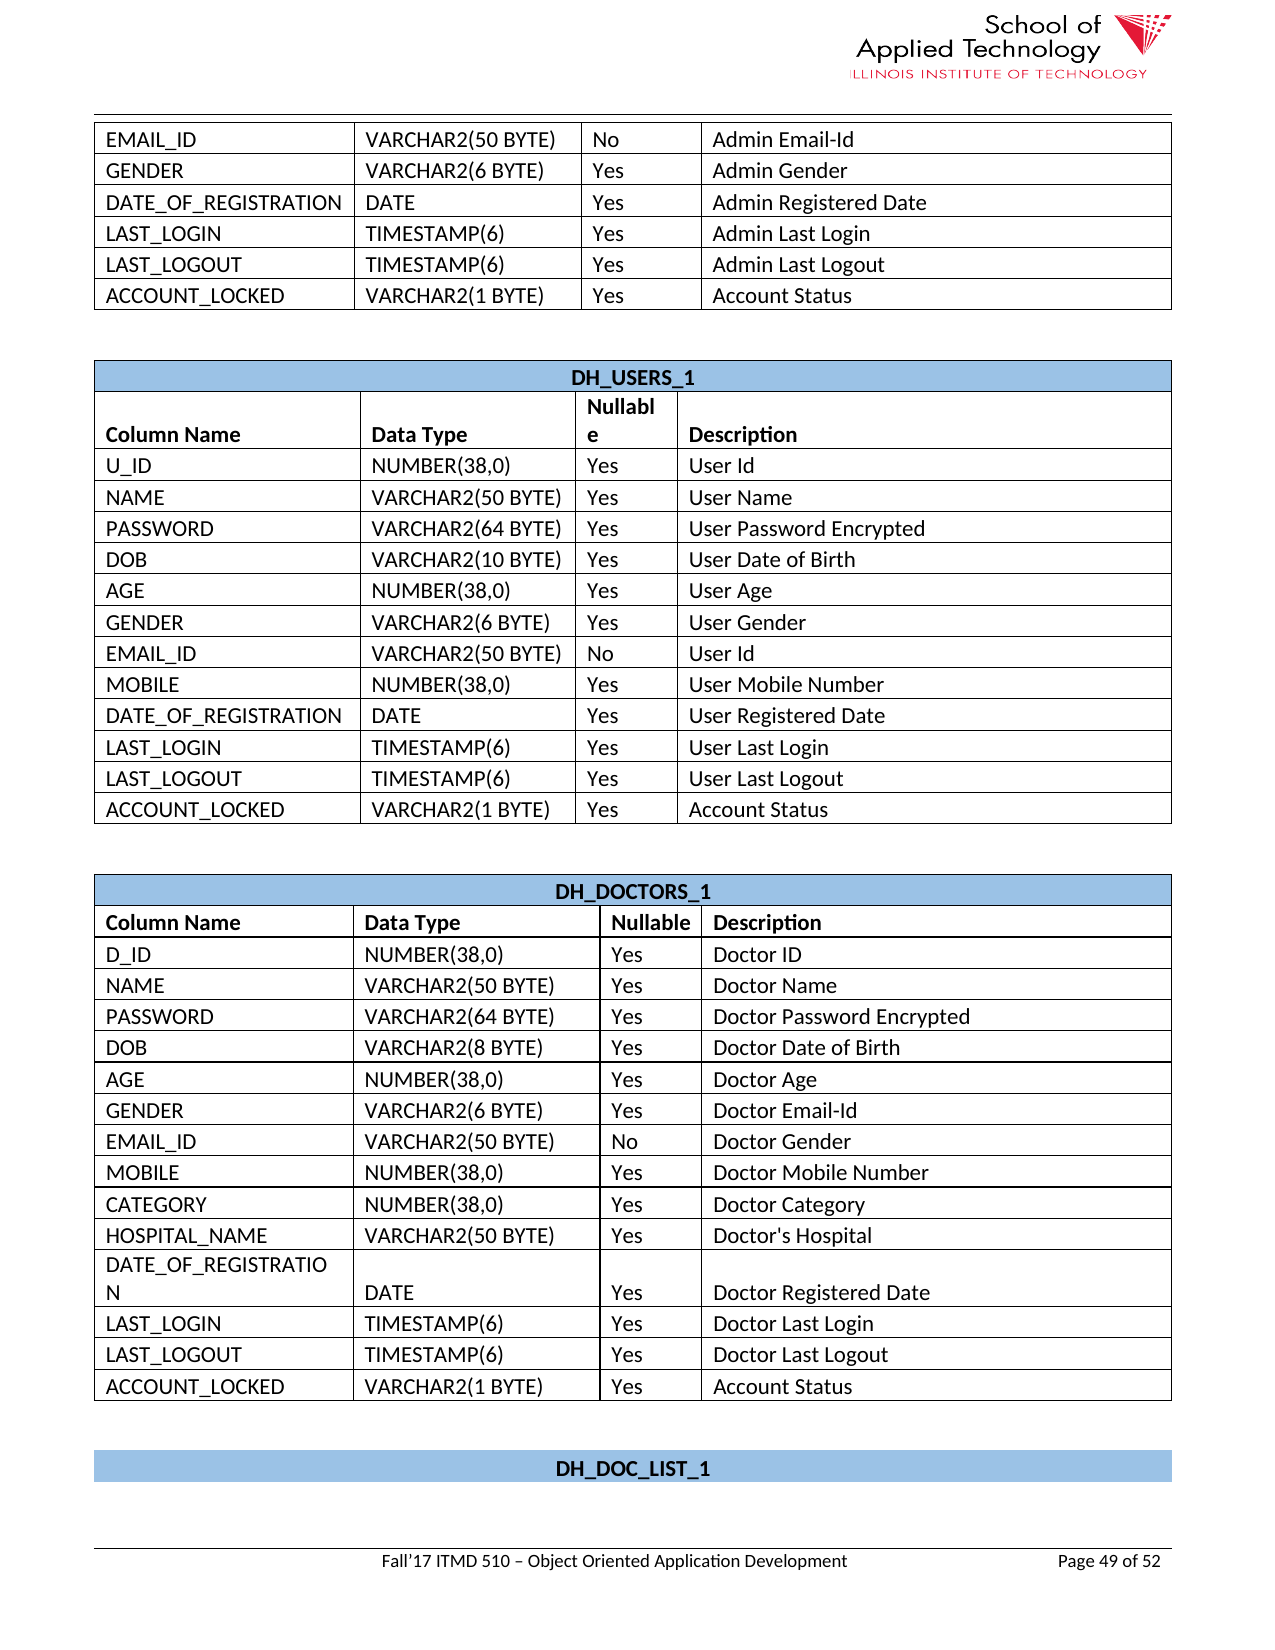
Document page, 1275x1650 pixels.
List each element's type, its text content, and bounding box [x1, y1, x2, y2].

table_cell NAME [95, 969, 353, 999]
table_cell VARCHAR2(6 BYTE) [354, 1094, 599, 1124]
table_cell NUMBER(38,0) [361, 668, 575, 698]
table_cell Admin Last Login [702, 217, 1171, 247]
table_cell VARCHAR2(1 BYTE) [354, 1370, 599, 1400]
table_cell Yes [576, 731, 677, 761]
table_cell Admin Registered Date [702, 185, 1171, 216]
table_cell User Password Encrypted [678, 512, 1171, 542]
table_cell VARCHAR2(50 BYTE) [355, 123, 581, 153]
table_cell VARCHAR2(1 BYTE) [361, 793, 575, 823]
table_cell PASSWORD [95, 512, 360, 542]
table_cell LAST_LOGOUT [95, 248, 354, 278]
table_cell DATE_OF_REGISTRATION [95, 699, 360, 729]
table_cell TIMESTAMP(6) [361, 731, 575, 761]
table_cell TIMESTAMP(6) [355, 217, 581, 247]
table_cell TIMESTAMP(6) [354, 1307, 599, 1337]
table_cell Yes [576, 793, 677, 823]
table_cell VARCHAR2(50 BYTE) [354, 1219, 599, 1249]
table_cell DATE [354, 1250, 599, 1306]
table_cell Yes [601, 1338, 701, 1368]
table_cell ACCOUNT_LOCKED [95, 793, 360, 823]
table_cell ACCOUNT_LOCKED [95, 279, 354, 309]
table_cell Yes [601, 1094, 701, 1124]
table_cell Doctor ID [702, 938, 1171, 968]
table_cell No [582, 123, 701, 153]
table_cell Admin Last Logout [702, 248, 1171, 278]
table_cell Doctor Password Encrypted [702, 1000, 1171, 1030]
table_cell NUMBER(38,0) [354, 1188, 599, 1218]
table_cell AGE [95, 1063, 353, 1093]
table_cell ACCOUNT_LOCKED [95, 1370, 353, 1400]
table_cell CATEGORY [95, 1188, 353, 1218]
table_cell TIMESTAMP(6) [354, 1338, 599, 1368]
table_cell Doctor's Hospital [702, 1219, 1171, 1249]
table_cell VARCHAR2(50 BYTE) [354, 1125, 599, 1155]
table_cell Yes [601, 1307, 701, 1337]
table_cell No [576, 637, 677, 667]
table_cell Nullable [576, 392, 677, 448]
table_cell Yes [601, 1370, 701, 1400]
table_cell D_ID [95, 938, 353, 968]
table_cell AGE [95, 574, 360, 604]
table_cell VARCHAR2(6 BYTE) [355, 154, 581, 184]
table_cell Doctor Gender [702, 1125, 1171, 1155]
picture [850, 15, 1172, 79]
table_cell Yes [576, 543, 677, 573]
table_cell User Gender [678, 606, 1171, 636]
table_cell TIMESTAMP(6) [361, 762, 575, 792]
table_cell GENDER [95, 154, 354, 184]
table_cell VARCHAR2(50 BYTE) [361, 637, 575, 667]
table_cell Nullable [601, 906, 701, 936]
table_cell Yes [576, 762, 677, 792]
table_cell MOBILE [95, 668, 360, 698]
table_cell VARCHAR2(8 BYTE) [354, 1031, 599, 1061]
table_cell LAST_LOGOUT [95, 762, 360, 792]
table_cell NUMBER(38,0) [354, 1063, 599, 1093]
table_cell VARCHAR2(50 BYTE) [361, 481, 575, 511]
table_cell Column Name [95, 392, 360, 448]
table_cell No [601, 1125, 701, 1155]
table_cell GENDER [95, 1094, 353, 1124]
table_cell Yes [576, 699, 677, 729]
table_cell Description [702, 906, 1171, 936]
table_cell Yes [582, 217, 701, 247]
table_cell EMAIL_ID [95, 1125, 353, 1155]
table_cell User Age [678, 574, 1171, 604]
table_cell Doctor Email-Id [702, 1094, 1171, 1124]
table_cell DOB [95, 1031, 353, 1061]
table_cell Admin Email-Id [702, 123, 1171, 153]
table_cell Yes [601, 1188, 701, 1218]
table_cell DATE [355, 185, 581, 216]
table_cell NAME [95, 481, 360, 511]
table_cell LAST_LOGIN [95, 731, 360, 761]
table_cell Doctor Date of Birth [702, 1031, 1171, 1061]
table_cell LAST_LOGIN [95, 1307, 353, 1337]
table_cell Yes [582, 248, 701, 278]
table_cell GENDER [95, 606, 360, 636]
table_cell Yes [601, 969, 701, 999]
table_cell User Name [678, 481, 1171, 511]
table_cell Doctor Last Logout [702, 1338, 1171, 1368]
table_cell Data Type [354, 906, 599, 936]
table_cell MOBILE [95, 1156, 353, 1186]
table_cell Yes [582, 154, 701, 184]
table_cell EMAIL_ID [95, 637, 360, 667]
table_cell User Id [678, 449, 1171, 479]
table_cell NUMBER(38,0) [361, 449, 575, 479]
table_cell Yes [601, 938, 701, 968]
table_cell VARCHAR2(64 BYTE) [354, 1000, 599, 1030]
table_cell Doctor Name [702, 969, 1171, 999]
table_cell VARCHAR2(6 BYTE) [361, 606, 575, 636]
table_cell Account Status [678, 793, 1171, 823]
table_cell User Last Login [678, 731, 1171, 761]
table_cell NUMBER(38,0) [361, 574, 575, 604]
table_cell Column Name [95, 906, 353, 936]
table_cell DATE [361, 699, 575, 729]
table_cell User Registered Date [678, 699, 1171, 729]
table_header DH_DOCTORS_1 [95, 875, 1171, 905]
table_cell DATE_OF_REGISTRATION [95, 1250, 353, 1306]
table_cell Yes [576, 481, 677, 511]
table_cell Yes [601, 1250, 701, 1306]
table_cell Yes [601, 1219, 701, 1249]
table_cell Yes [576, 512, 677, 542]
table_cell Yes [576, 449, 677, 479]
table_cell Yes [582, 185, 701, 216]
table_cell NUMBER(38,0) [354, 1156, 599, 1186]
table_cell VARCHAR2(10 BYTE) [361, 543, 575, 573]
table_cell LAST_LOGIN [95, 217, 354, 247]
table_cell Doctor Category [702, 1188, 1171, 1218]
table_cell Yes [601, 1031, 701, 1061]
table_header DH_USERS_1 [95, 361, 1171, 391]
table_cell DATE_OF_REGISTRATION [95, 185, 354, 216]
table_cell User Last Logout [678, 762, 1171, 792]
table_cell Account Status [702, 279, 1171, 309]
table_cell VARCHAR2(50 BYTE) [354, 969, 599, 999]
table_cell VARCHAR2(1 BYTE) [355, 279, 581, 309]
table_cell EMAIL_ID [95, 123, 354, 153]
table_cell Description [678, 392, 1171, 448]
table_cell Yes [576, 574, 677, 604]
table_cell PASSWORD [95, 1000, 353, 1030]
table_cell User Date of Birth [678, 543, 1171, 573]
table_cell LAST_LOGOUT [95, 1338, 353, 1368]
table_header DH_DOC_LIST_1 [94, 1450, 1172, 1482]
table_cell Account Status [702, 1370, 1171, 1400]
table_cell Doctor Registered Date [702, 1250, 1171, 1306]
table_cell Yes [601, 1063, 701, 1093]
table_cell U_ID [95, 449, 360, 479]
table_cell Yes [582, 279, 701, 309]
table_cell User Mobile Number [678, 668, 1171, 698]
table_cell Doctor Age [702, 1063, 1171, 1093]
table_cell Yes [601, 1000, 701, 1030]
table_cell Doctor Last Login [702, 1307, 1171, 1337]
table_cell NUMBER(38,0) [354, 938, 599, 968]
table_cell User Id [678, 637, 1171, 667]
table_cell Yes [576, 668, 677, 698]
table_cell HOSPITAL_NAME [95, 1219, 353, 1249]
table_cell DOB [95, 543, 360, 573]
table_cell VARCHAR2(64 BYTE) [361, 512, 575, 542]
table_cell Data Type [361, 392, 575, 448]
table_cell Admin Gender [702, 154, 1171, 184]
table_cell Yes [601, 1156, 701, 1186]
table_cell Yes [576, 606, 677, 636]
table_cell Doctor Mobile Number [702, 1156, 1171, 1186]
table_cell TIMESTAMP(6) [355, 248, 581, 278]
